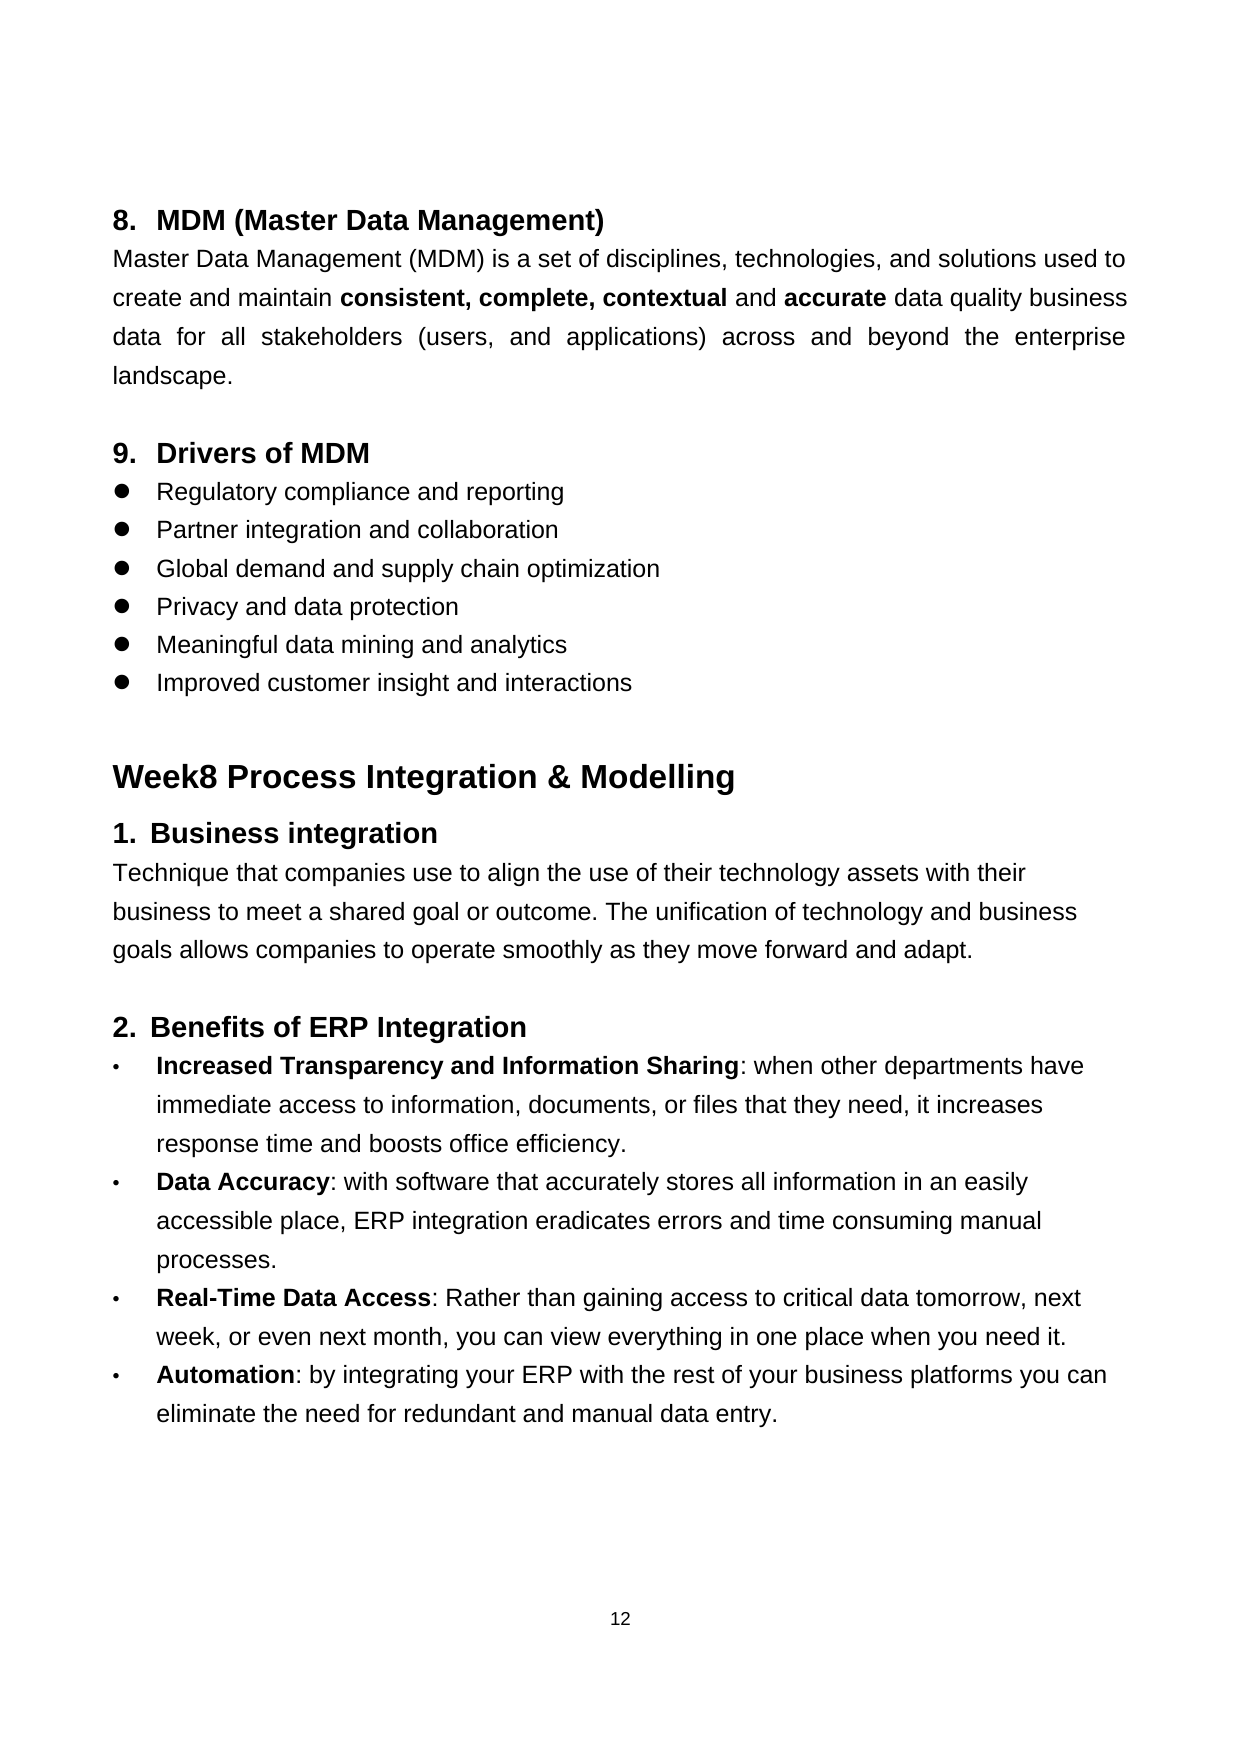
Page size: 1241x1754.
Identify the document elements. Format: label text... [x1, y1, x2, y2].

list Improved customer insight and interactions [112, 666, 1128, 700]
list Partner integration and collaboration [112, 513, 1128, 547]
text Technique that companies use to align the use of their technology assets with their business to meet a shared goal or outcome. The unification of technology and business goals allows companies to operate smoothly as they move forward and adapt. [112, 855, 1128, 967]
text Master Data Management (MDM) is a set of disciplines, technologies, and solutions used to create and maintain consistent, complete, contextual and accurate data quality business data for all stakeholders (users, and applications) across and beyond the enterprise landscape. [112, 242, 1128, 393]
list Regulatory compliance and reporting [112, 475, 1128, 509]
list Increased Transparency and Information Sharing: when other departments have immediate access to information, documents, or files that they need, it increases response time and boosts office efficiency. [112, 1048, 1128, 1160]
text Week8 Process Integration & Modelling [112, 742, 1128, 810]
list Benefits of ERP Integration [112, 1009, 1128, 1043]
list Business integration [112, 816, 1128, 850]
list Automation: by integrating your ERP with the rest of your business platforms you can eliminate the need for redundant and manual data entry. [112, 1358, 1128, 1431]
list Drivers of MDM [112, 436, 1128, 470]
list Data Accuracy: with software that accurately stores all information in an easily accessible place, ERP integration eradicates errors and time consuming manual processes. [112, 1164, 1128, 1276]
list Meaningful data mining and analytics [112, 628, 1128, 662]
list Privacy and data protection [112, 589, 1128, 623]
list Global demand and supply chain optimization [112, 551, 1128, 585]
list MDM (Master Data Management) [112, 203, 1128, 237]
list Real-Time Data Access: Rather than gaining access to critical data tomorrow, next week, or even next month, you can view everything in one place when you need it. [112, 1281, 1128, 1353]
